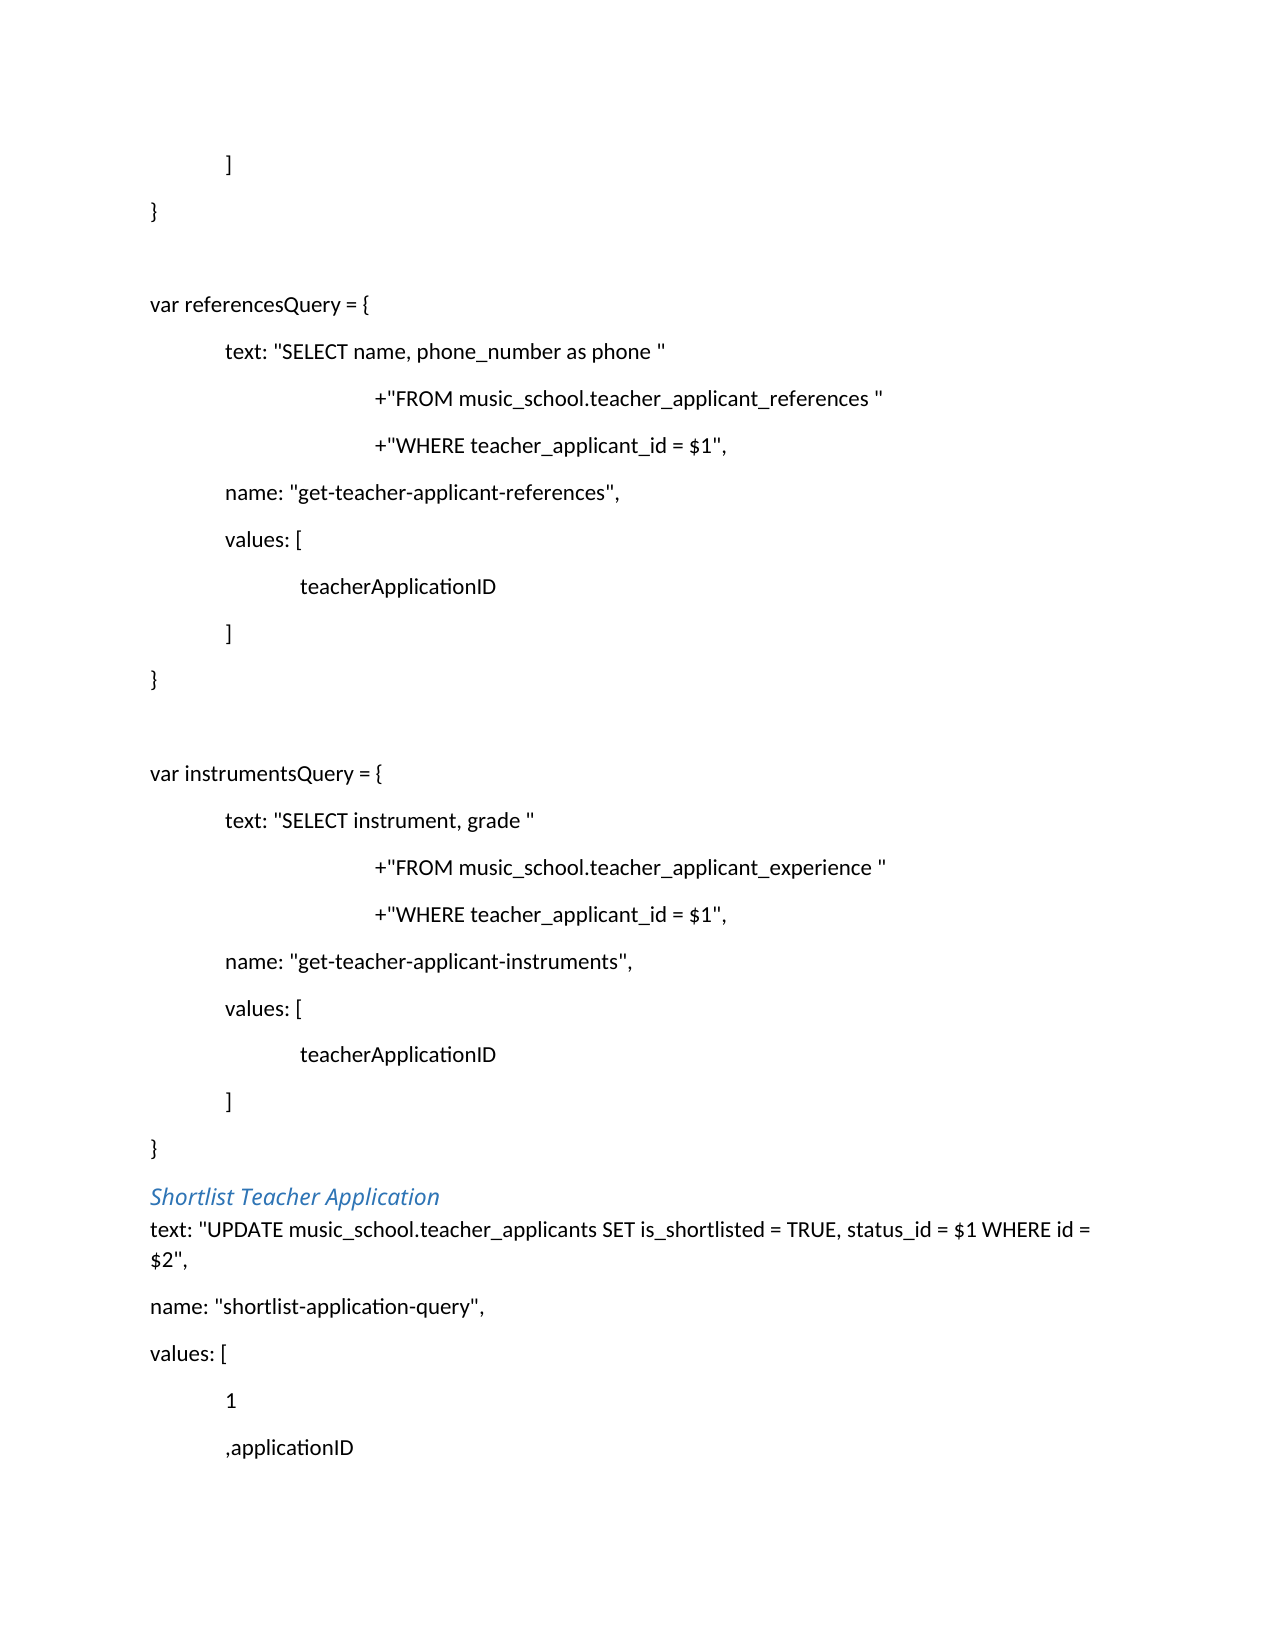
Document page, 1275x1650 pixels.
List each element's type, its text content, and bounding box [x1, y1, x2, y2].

text name: "get-teacher-applicant-instruments", [150, 947, 1125, 975]
text +"FROM music_school.teacher_applicant_references " [150, 384, 1125, 412]
text var instrumentsQuery = { [150, 759, 1125, 787]
text ] [150, 150, 1125, 178]
text +"WHERE teacher_applicant_id = $1", [150, 900, 1125, 928]
subtitle Shortlist Teacher Application [150, 1181, 1125, 1212]
text name: "get-teacher-applicant-references", [150, 478, 1125, 506]
text +"WHERE teacher_applicant_id = $1", [150, 431, 1125, 459]
text teacherApplicationID [150, 1041, 1125, 1069]
text values: [ [150, 1339, 1125, 1367]
text text: "UPDATE music_school.teacher_applicants SET is_shortlisted = TRUE, status_id = $1 WHERE id = $2", [150, 1215, 1125, 1273]
text +"FROM music_school.teacher_applicant_experience " [150, 853, 1125, 881]
text name: "shortlist-application-query", [150, 1292, 1125, 1320]
text } [150, 197, 1125, 225]
text var referencesQuery = { [150, 291, 1125, 319]
text values: [ [150, 994, 1125, 1022]
text ,applicationID [150, 1433, 1125, 1461]
text values: [ [150, 525, 1125, 553]
text text: "SELECT instrument, grade " [150, 806, 1125, 834]
text } [150, 666, 1125, 694]
text ] [150, 619, 1125, 647]
text 1 [150, 1386, 1125, 1414]
text ] [150, 1087, 1125, 1116]
text text: "SELECT name, phone_number as phone " [150, 337, 1125, 366]
text } [150, 1134, 1125, 1162]
text teacherApplicationID [150, 572, 1125, 600]
